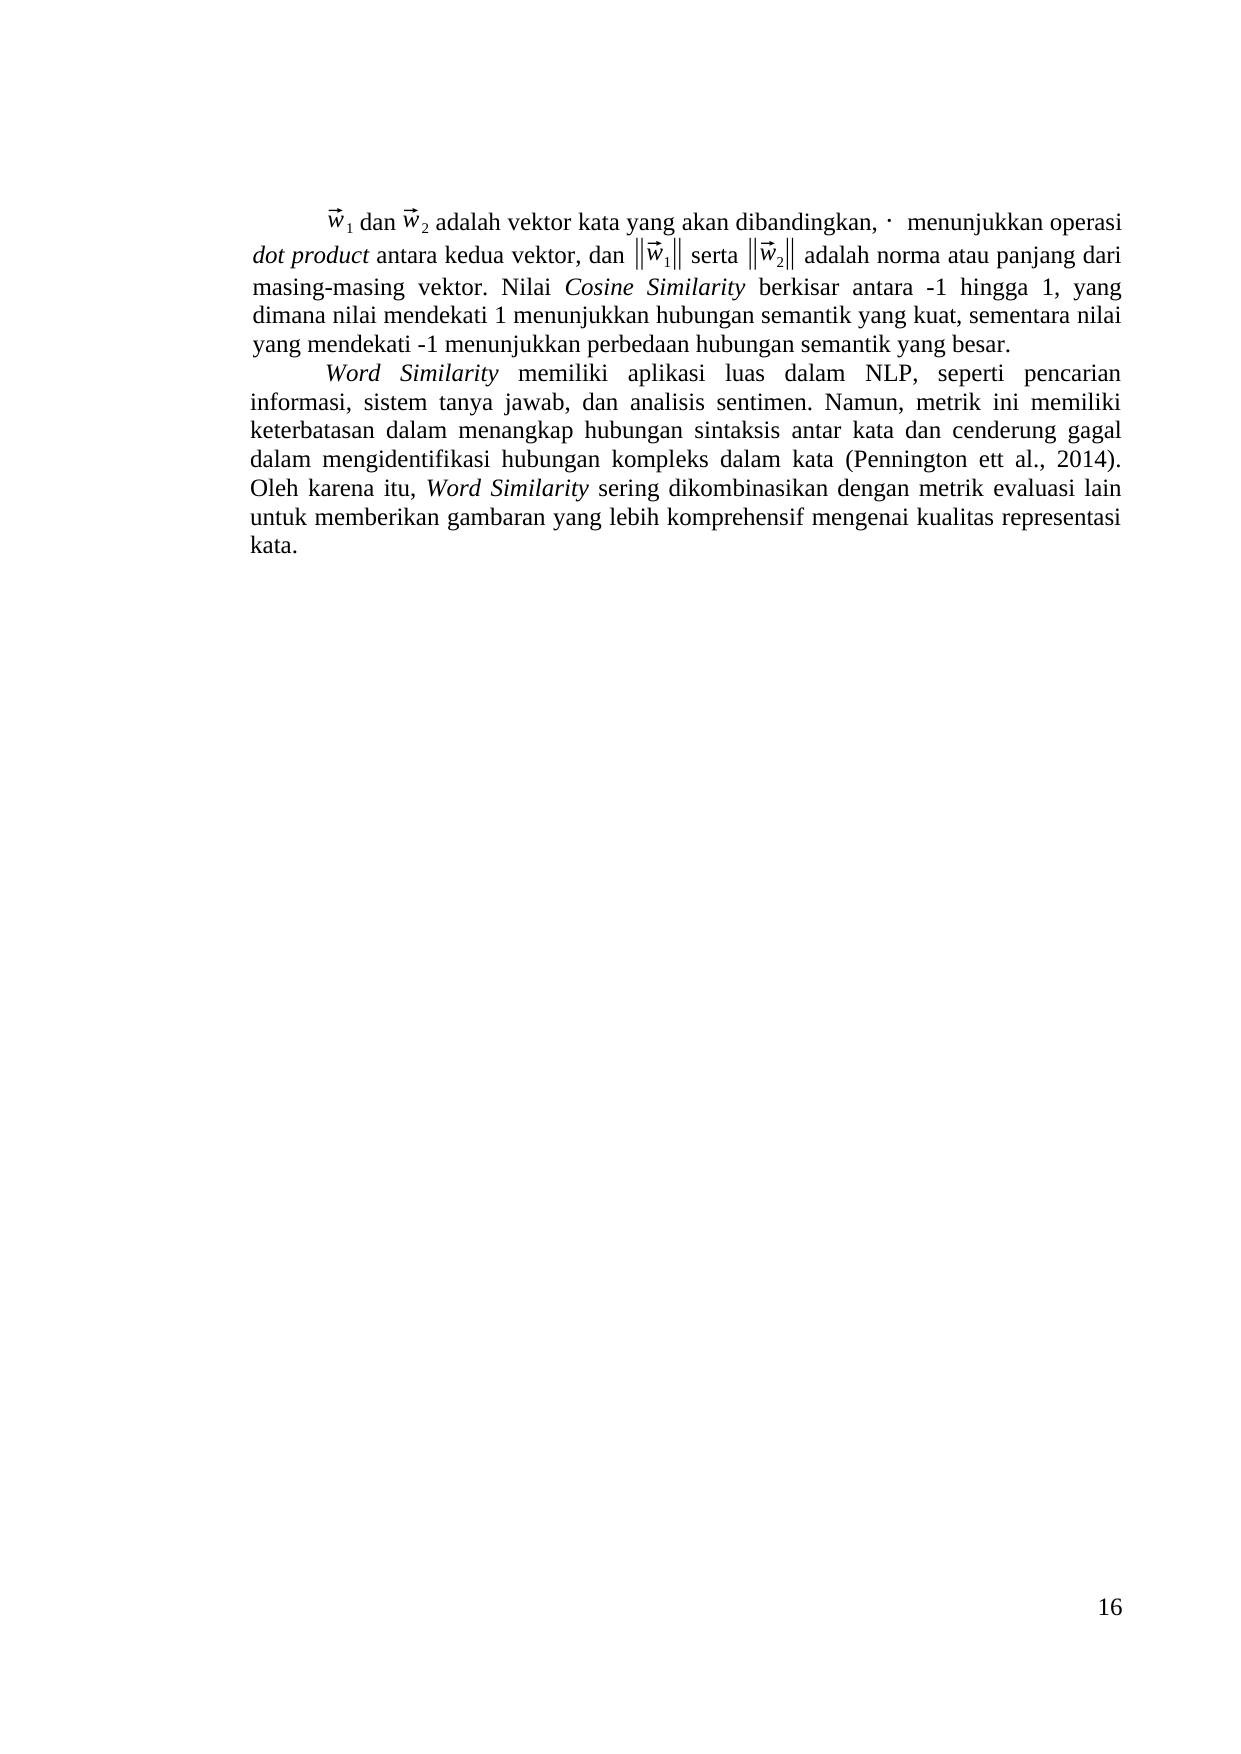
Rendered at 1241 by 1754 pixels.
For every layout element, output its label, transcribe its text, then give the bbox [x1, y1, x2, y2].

text Word Similarity memiliki aplikasi luas dalam NLP, seperti pencarian informasi, sistem tanya jawab, dan analisis sentimen. Namun, metrik ini memiliki keterbatasan dalam menangkap hubungan sintaksis antar kata dan cenderung gagal dalam mengidentifikasi hubungan kompleks dalam kata (Pennington ett al., 2014). Oleh karena itu, Word Similarity sering dikombinasikan dengan metrik evaluasi lain untuk memberikan gambaran yang lebih komprehensif mengenai kualitas representasi kata. [250, 358, 1122, 559]
text dan adalah vektor kata yang akan dibandingkan, menunjukkan operasi dot product antara kedua vektor, dan serta adalah norma atau panjang dari masing-masing vektor. Nilai Cosine Similarity berkisar antara -1 hingga 1, yang dimana nilai mendekati 1 menunjukkan hubungan semantik yang kuat, sementara nilai yang mendekati -1 menunjukkan perbedaan hubungan semantik yang besar. [252, 206, 1122, 358]
